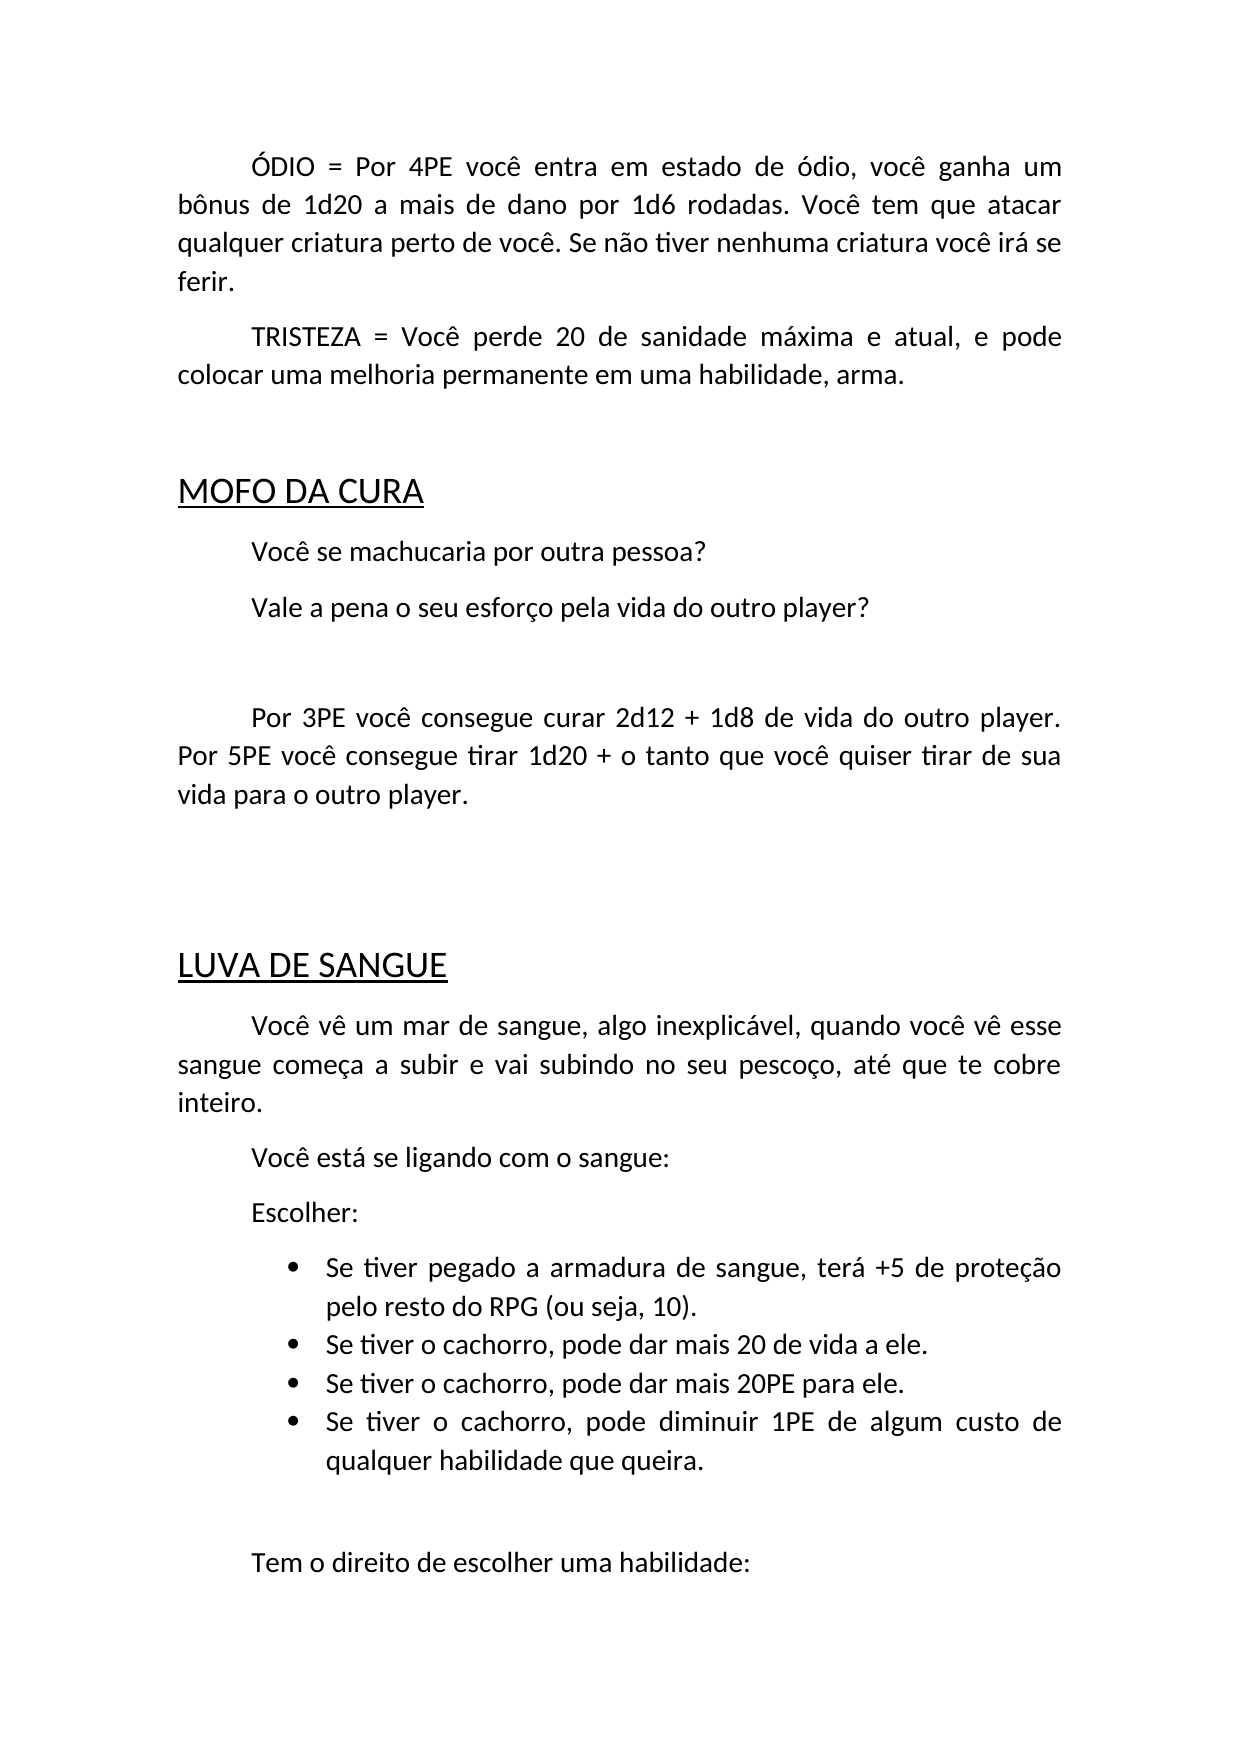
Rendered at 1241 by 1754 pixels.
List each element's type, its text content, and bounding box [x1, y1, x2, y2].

list Se tiver o cachorro, pode dar mais 20 de vida a ele. [288, 1326, 1063, 1362]
text Tem o direito de escolher uma habilidade: [177, 1544, 1063, 1580]
text TRISTEZA = Você perde 20 de sanidade máxima e atual, e pode colocar uma melhoria permanente em uma habilidade, arma. [177, 318, 1063, 392]
text Você vê um mar de sangue, algo inexplicável, quando você vê esse sangue começa a subir e vai subindo no seu pescoço, até que te cobre inteiro. [177, 1007, 1063, 1120]
text MOFO DA CURA [177, 467, 1063, 512]
text Por 3PE você consegue curar 2d12 + 1d8 de vida do outro player. Por 5PE você consegue tirar 1d20 + o tanto que você quiser tirar de sua vida para o outro player. [177, 699, 1063, 811]
list Se tiver pegado a armadura de sangue, terá +5 de proteção pelo resto do RPG (ou seja, 10). [288, 1249, 1063, 1323]
text Você se machucaria por outra pessoa? [177, 533, 1063, 568]
text Vale a pena o seu esforço pela vida do outro player? [177, 589, 1063, 624]
text Você está se ligando com o sangue: [177, 1139, 1063, 1175]
list Se tiver o cachorro, pode dar mais 20PE para ele. [288, 1365, 1063, 1400]
text LUVA DE SANGUE [177, 941, 1063, 987]
list Se tiver o cachorro, pode diminuir 1PE de algum custo de qualquer habilidade que queira. [288, 1403, 1063, 1477]
text Escolher: [177, 1194, 1063, 1230]
